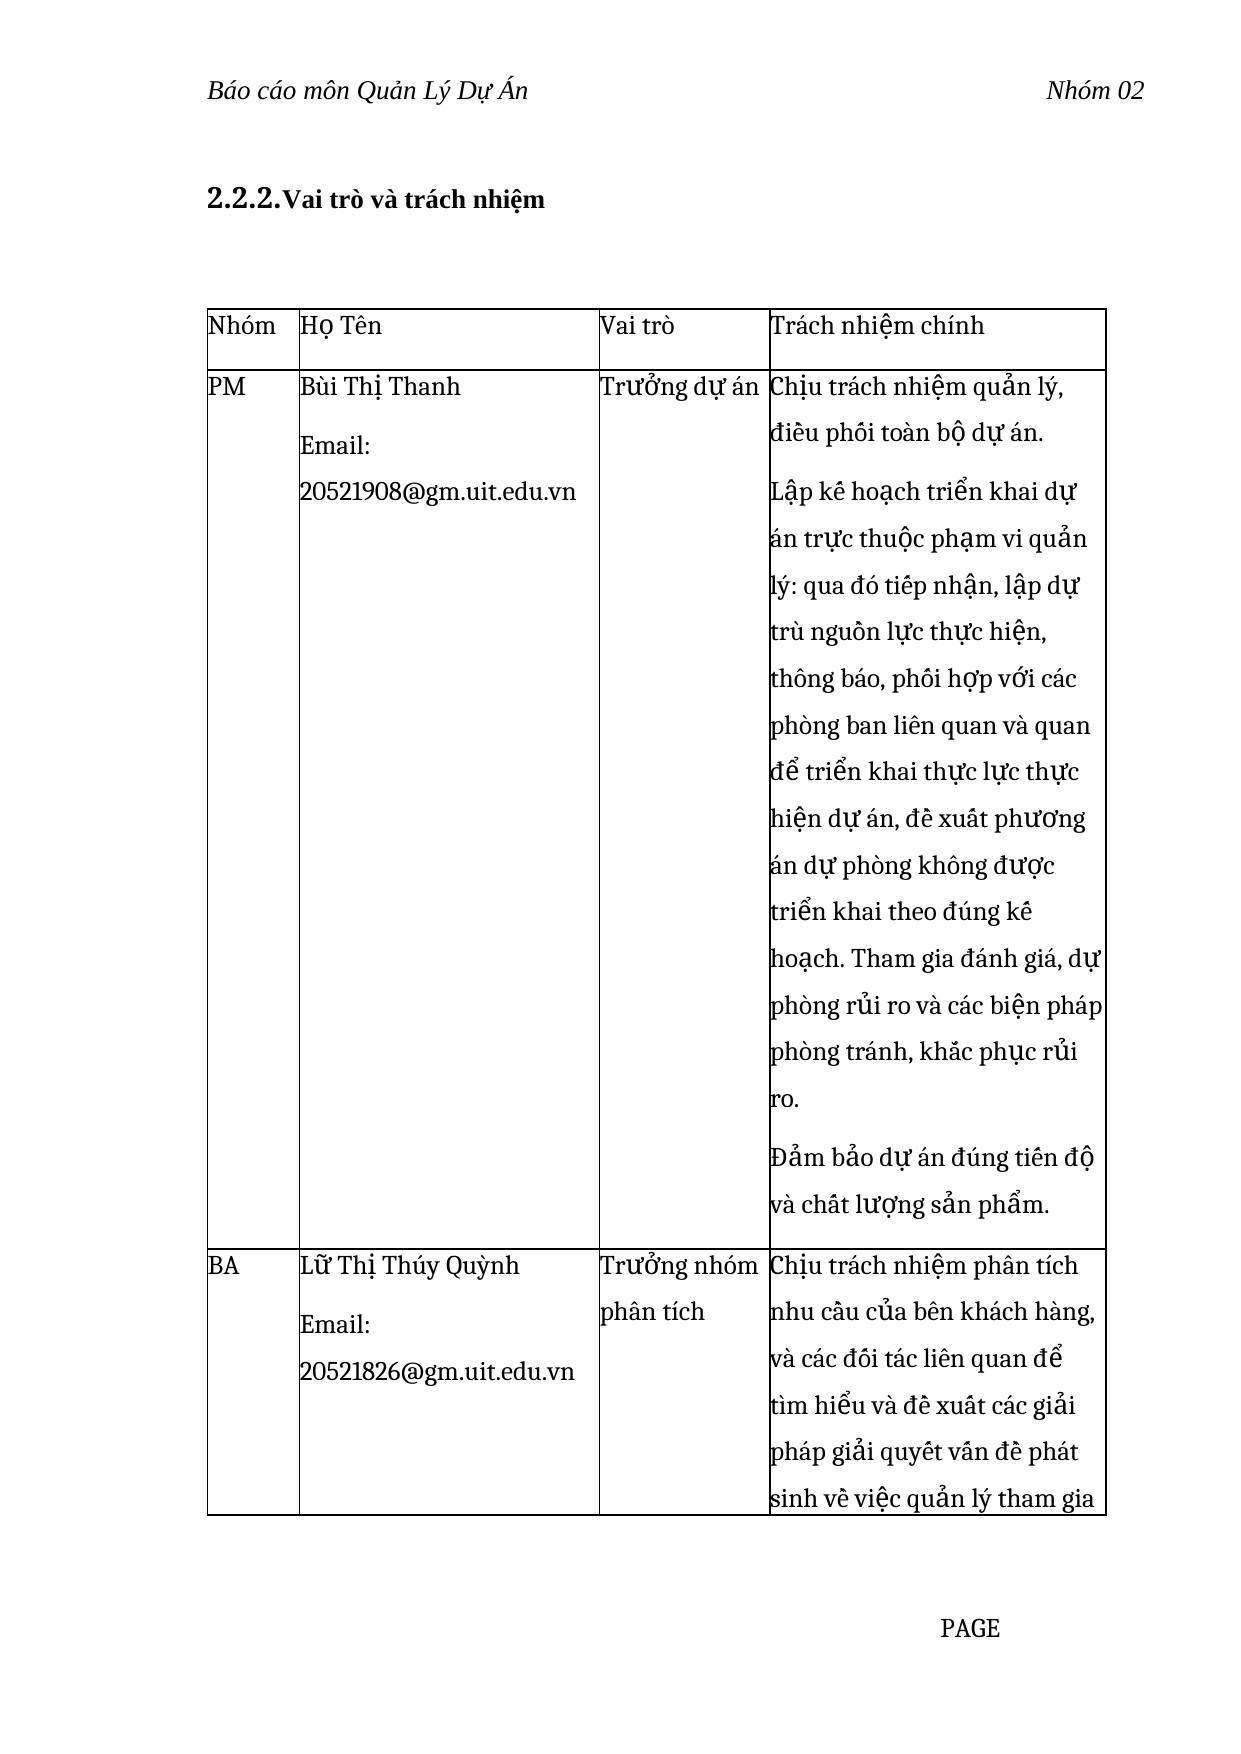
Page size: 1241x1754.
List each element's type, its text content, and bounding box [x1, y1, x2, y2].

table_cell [300, 1250, 599, 1514]
subtitle Vai trò và trách nhiệm [207, 177, 1122, 217]
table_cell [771, 1250, 1105, 1514]
table_cell PM [208, 371, 299, 1248]
table_header Trách nhiệm chính [771, 310, 1105, 369]
table_header Họ Tên [300, 310, 599, 369]
table_header Nhóm [208, 310, 299, 369]
table_cell Chịu trách nhiệm quản lý, điều phối toàn bộ dự án. Lập kế hoạch triển khai dự án trực thuộc phạm vi quản lý: qua đó tiếp nhận, lập dự trù nguồn lực thực hiện, thông báo, phối hợp với các phòng ban liên quan và quan để triển khai thực lực thực hiện dự án, đề xuất phương án dự phòng không được triển khai theo đúng kế hoạch. Tham gia đánh giá, dự phòng rủi ro và các biện pháp phòng tránh, khắc phục rủi ro. Đảm bảo dự án đúng tiến độ và chất lượng sản phẩm. [771, 371, 1105, 1248]
table_cell BA [208, 1250, 299, 1514]
table_header Vai trò [600, 310, 769, 369]
table_cell Bùi Thị Thanh Email: 20521908@gm.uit.edu.vn [300, 371, 599, 1248]
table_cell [600, 1250, 769, 1514]
table_cell Trưởng dự án [600, 371, 769, 1248]
